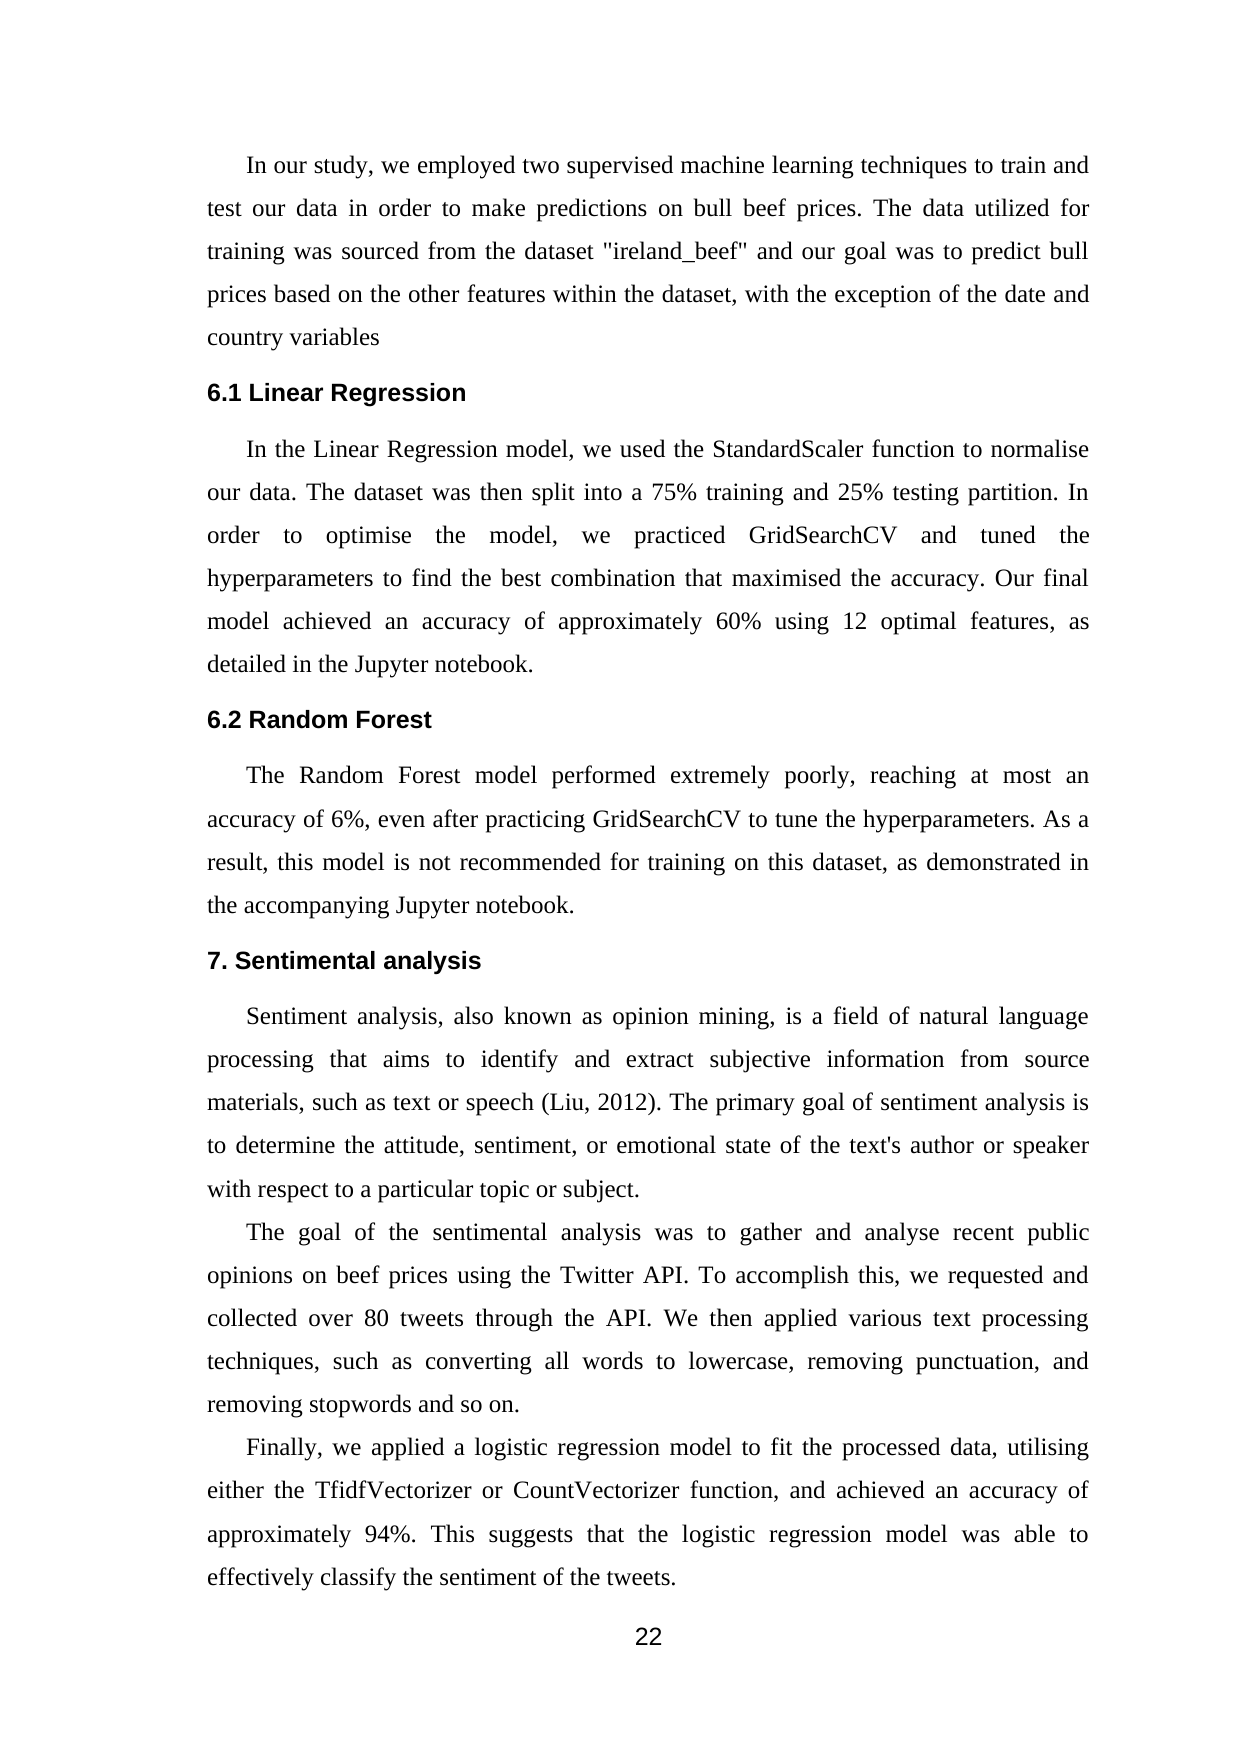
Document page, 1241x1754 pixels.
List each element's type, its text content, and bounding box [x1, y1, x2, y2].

text 6.1 Linear Regression [207, 378, 1090, 407]
text In our study, we employed two supervised machine learning techniques to train and test our data in order to make predictions on bull beef prices. The data utilized for training was sourced from the dataset "ireland_beef" and our goal was to predict bull prices based on the other features within the dataset, with the exception of the date and country variables [207, 150, 1090, 351]
text Sentiment analysis, also known as opinion mining, is a field of natural language processing that aims to identify and extract subjective information from source materials, such as text or speech (Liu, 2012). The primary goal of sentiment analysis is to determine the attitude, sentiment, or emotional state of the text's author or speaker with respect to a particular topic or subject. [207, 1001, 1090, 1202]
text In the Linear Regression model, we used the StandardScaler function to normalise our data. The dataset was then split into a 75% training and 25% testing partition. In order to optimise the model, we practiced GridSearchCV and tuned the hyperparameters to find the best combination that maximised the accuracy. Our final model achieved an accuracy of approximately 60% using 12 optimal features, as detailed in the Jupyter notebook. [207, 434, 1090, 678]
text 6.2 Random Forest [207, 705, 1090, 734]
text 7. Sentimental analysis [207, 946, 1090, 974]
text The goal of the sentimental analysis was to gather and analyse recent public opinions on beef prices using the Twitter API. To accomplish this, we requested and collected over 80 tweets through the API. We then applied various text processing techniques, such as converting all words to lowercase, removing punctuation, and removing stopwords and so on. [207, 1217, 1090, 1418]
text Finally, we applied a logistic regression model to fit the processed data, utilising either the TfidfVectorizer or CountVectorizer function, and achieved an accuracy of approximately 94%. This suggests that the logistic regression model was able to effectively classify the sentiment of the tweets. [207, 1432, 1090, 1591]
text The Random Forest model performed extremely poorly, reaching at most an accuracy of 6%, even after practicing GridSearchCV to tune the hyperparameters. As a result, this model is not recommended for training on this dataset, as demonstrated in the accompanying Jupyter notebook. [207, 761, 1090, 919]
